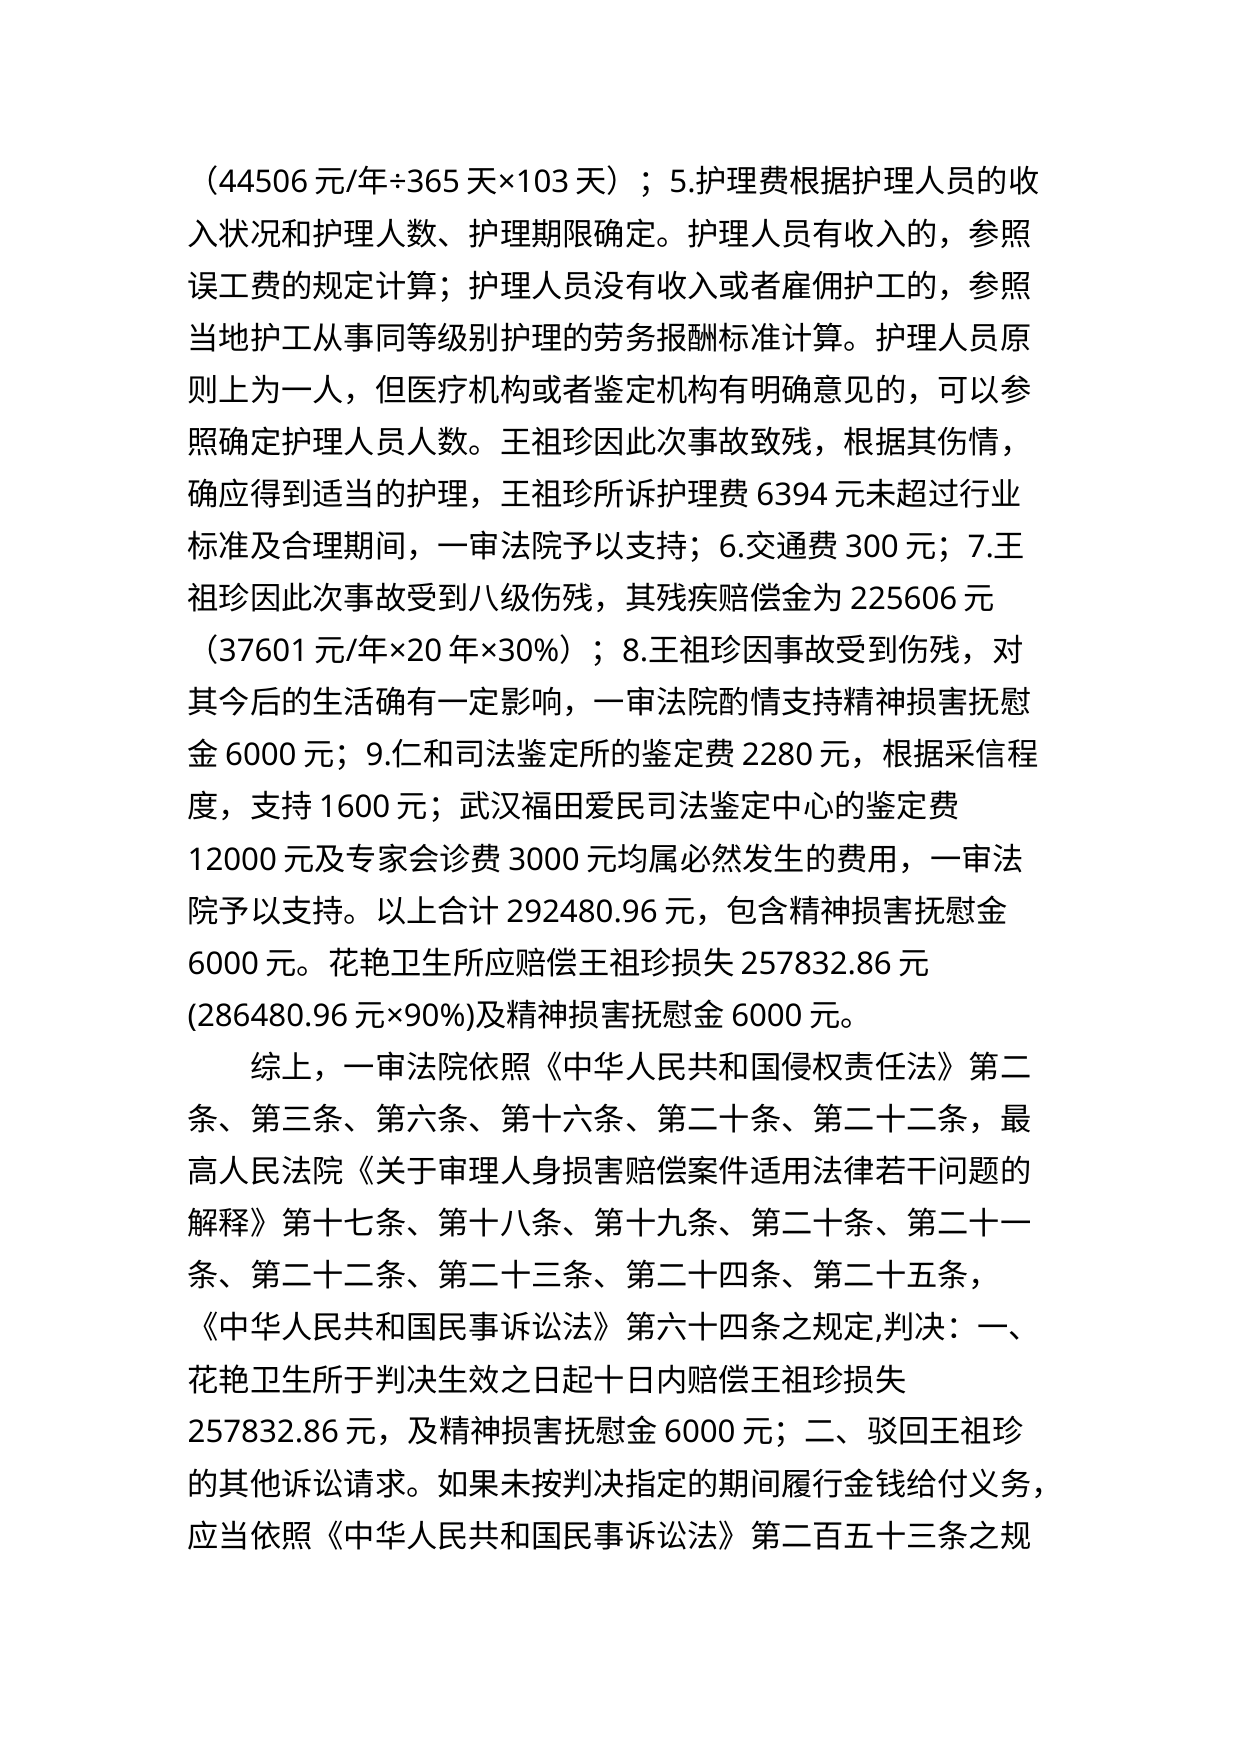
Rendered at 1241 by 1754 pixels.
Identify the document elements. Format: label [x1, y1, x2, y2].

text [187, 1035, 1053, 1556]
text [187, 150, 1053, 1035]
